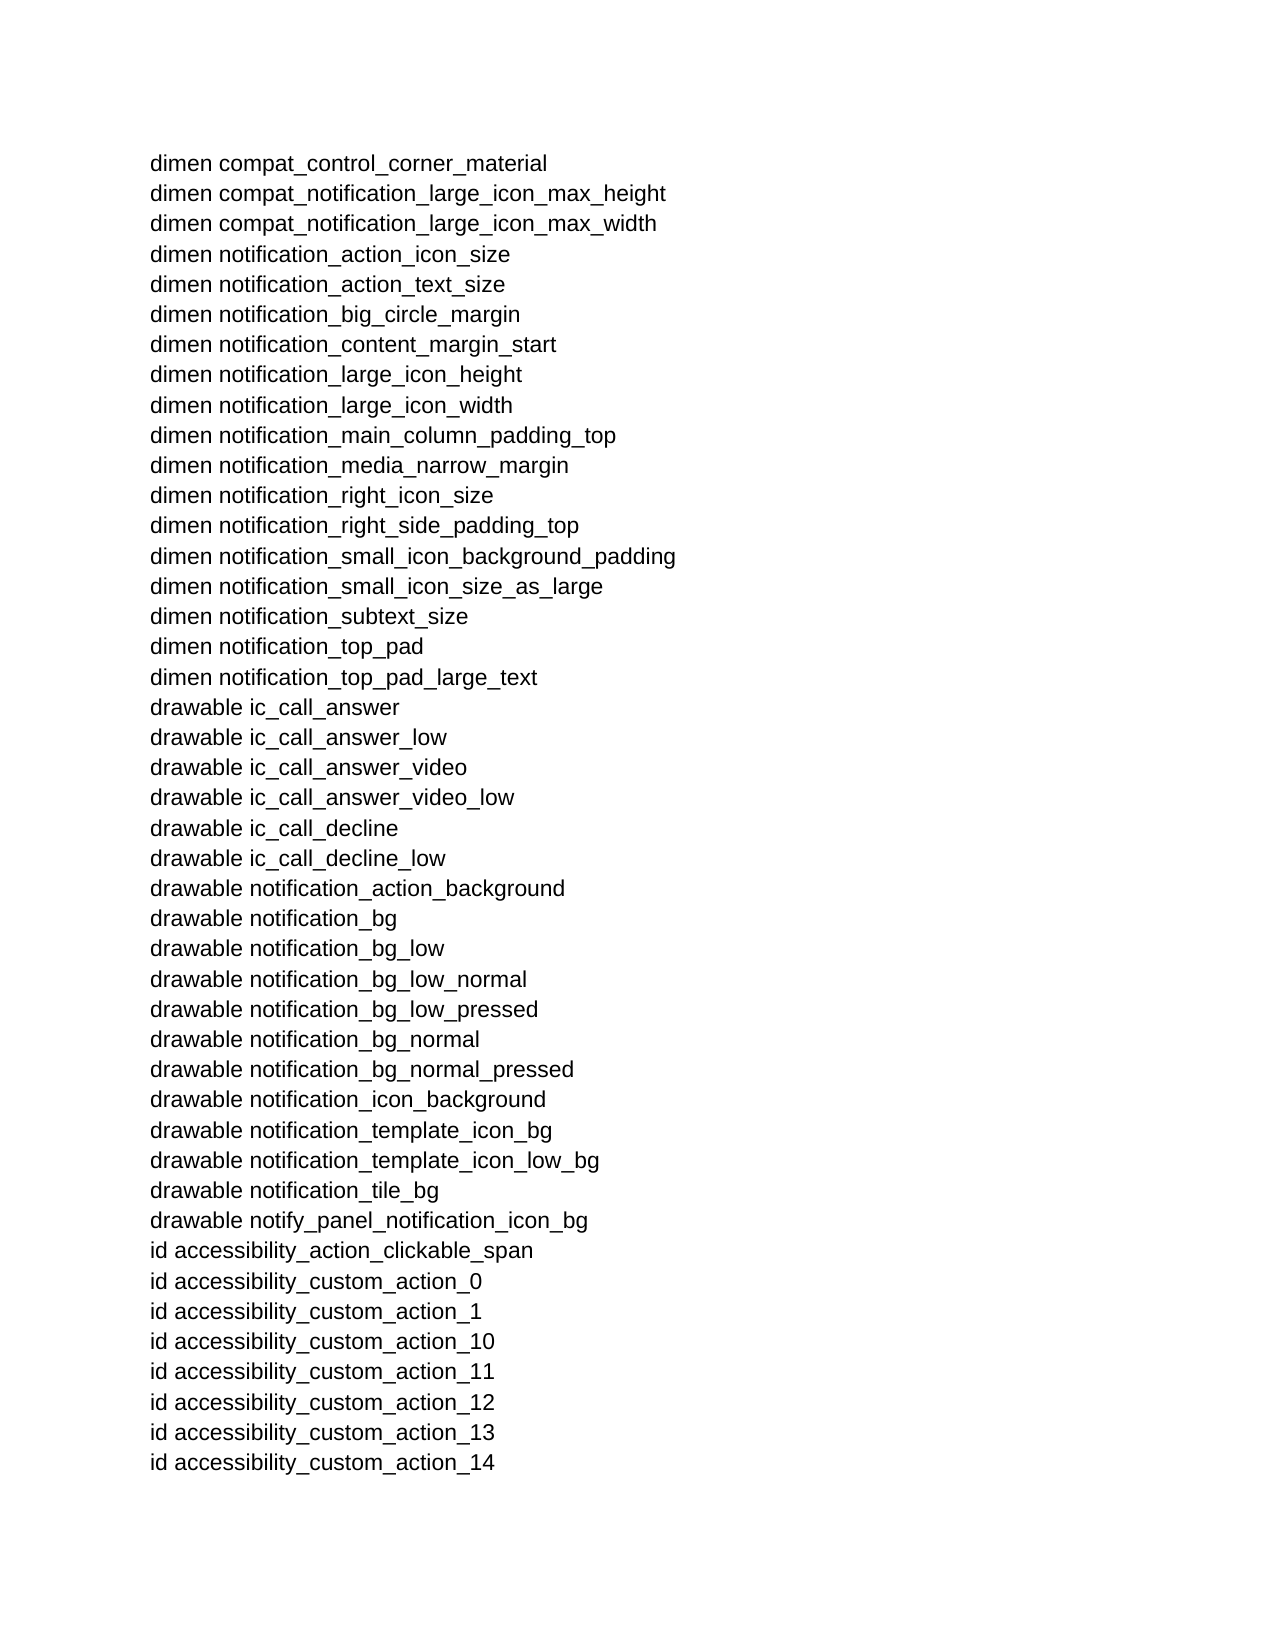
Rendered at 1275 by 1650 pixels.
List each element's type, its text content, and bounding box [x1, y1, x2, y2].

text dimen notification_main_column_padding_top [150, 422, 1125, 448]
text dimen notification_content_margin_start [150, 331, 1125, 358]
text drawable notification_bg_normal_pressed [150, 1056, 1125, 1083]
text id accessibility_custom_action_11 [150, 1358, 1125, 1385]
text dimen notification_large_icon_height [150, 361, 1125, 388]
text dimen notification_right_side_padding_top [150, 512, 1125, 539]
text drawable notification_bg_normal [150, 1026, 1125, 1052]
text drawable notification_tile_bg [150, 1177, 1125, 1203]
text drawable notify_panel_notification_icon_bg [150, 1207, 1125, 1234]
text dimen compat_notification_large_icon_max_width [150, 210, 1125, 237]
text drawable ic_call_answer [150, 694, 1125, 720]
text drawable ic_call_answer_video_low [150, 784, 1125, 811]
text dimen notification_top_pad [150, 633, 1125, 660]
text id accessibility_custom_action_0 [150, 1268, 1125, 1294]
text drawable notification_template_icon_bg [150, 1117, 1125, 1143]
text dimen notification_small_icon_background_padding [150, 543, 1125, 569]
text drawable notification_bg_low_pressed [150, 996, 1125, 1022]
text drawable notification_bg_low [150, 935, 1125, 962]
text dimen notification_action_icon_size [150, 241, 1125, 267]
text id accessibility_custom_action_13 [150, 1419, 1125, 1445]
text drawable ic_call_answer_low [150, 724, 1125, 750]
text dimen notification_big_circle_margin [150, 301, 1125, 327]
text dimen notification_large_icon_width [150, 392, 1125, 418]
text dimen notification_top_pad_large_text [150, 663, 1125, 690]
text dimen notification_small_icon_size_as_large [150, 573, 1125, 599]
text id accessibility_custom_action_12 [150, 1388, 1125, 1415]
text dimen notification_action_text_size [150, 271, 1125, 297]
text id accessibility_custom_action_10 [150, 1328, 1125, 1354]
text drawable notification_bg [150, 905, 1125, 932]
text drawable notification_template_icon_low_bg [150, 1147, 1125, 1173]
text drawable notification_bg_low_normal [150, 966, 1125, 992]
text dimen compat_control_corner_material [150, 150, 1125, 176]
text drawable ic_call_decline_low [150, 845, 1125, 871]
text id accessibility_action_clickable_span [150, 1237, 1125, 1264]
text drawable ic_call_decline [150, 814, 1125, 841]
text id accessibility_custom_action_14 [150, 1449, 1125, 1475]
text dimen compat_notification_large_icon_max_height [150, 180, 1125, 207]
text dimen notification_media_narrow_margin [150, 452, 1125, 478]
text id accessibility_custom_action_1 [150, 1298, 1125, 1324]
text drawable ic_call_answer_video [150, 754, 1125, 781]
text drawable notification_icon_background [150, 1086, 1125, 1113]
text dimen notification_subtext_size [150, 603, 1125, 629]
text drawable notification_action_background [150, 875, 1125, 901]
text dimen notification_right_icon_size [150, 482, 1125, 509]
